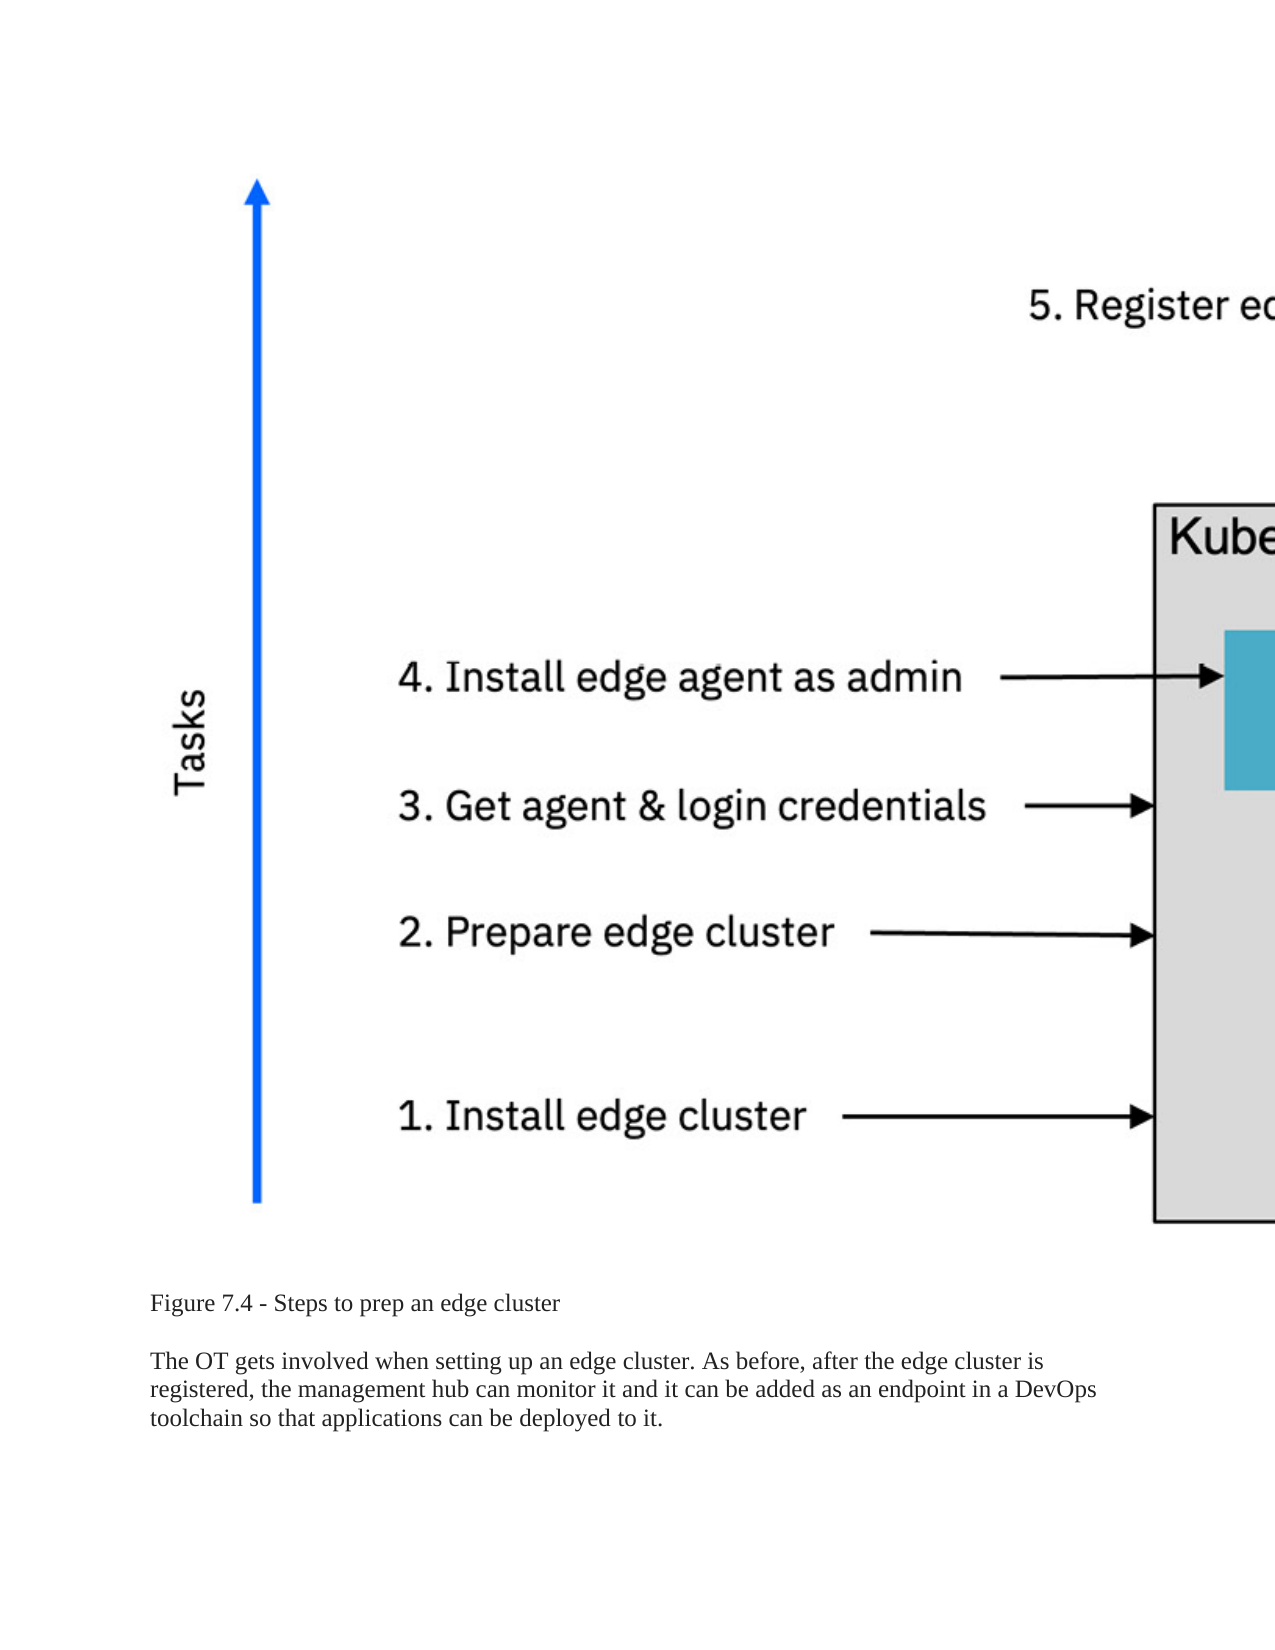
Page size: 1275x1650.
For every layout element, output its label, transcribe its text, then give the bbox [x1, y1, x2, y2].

text The OT gets involved when setting up an edge cluster. As before, after the edge cluster is registered, the management hub can monitor it and it can be added as an endpoint in a DevOps toolchain so that applications can be deployed to it. [150, 1346, 1125, 1432]
picture [150, 150, 1275, 1257]
text Figure 7.4 - Steps to prep an edge cluster [150, 1288, 1125, 1317]
